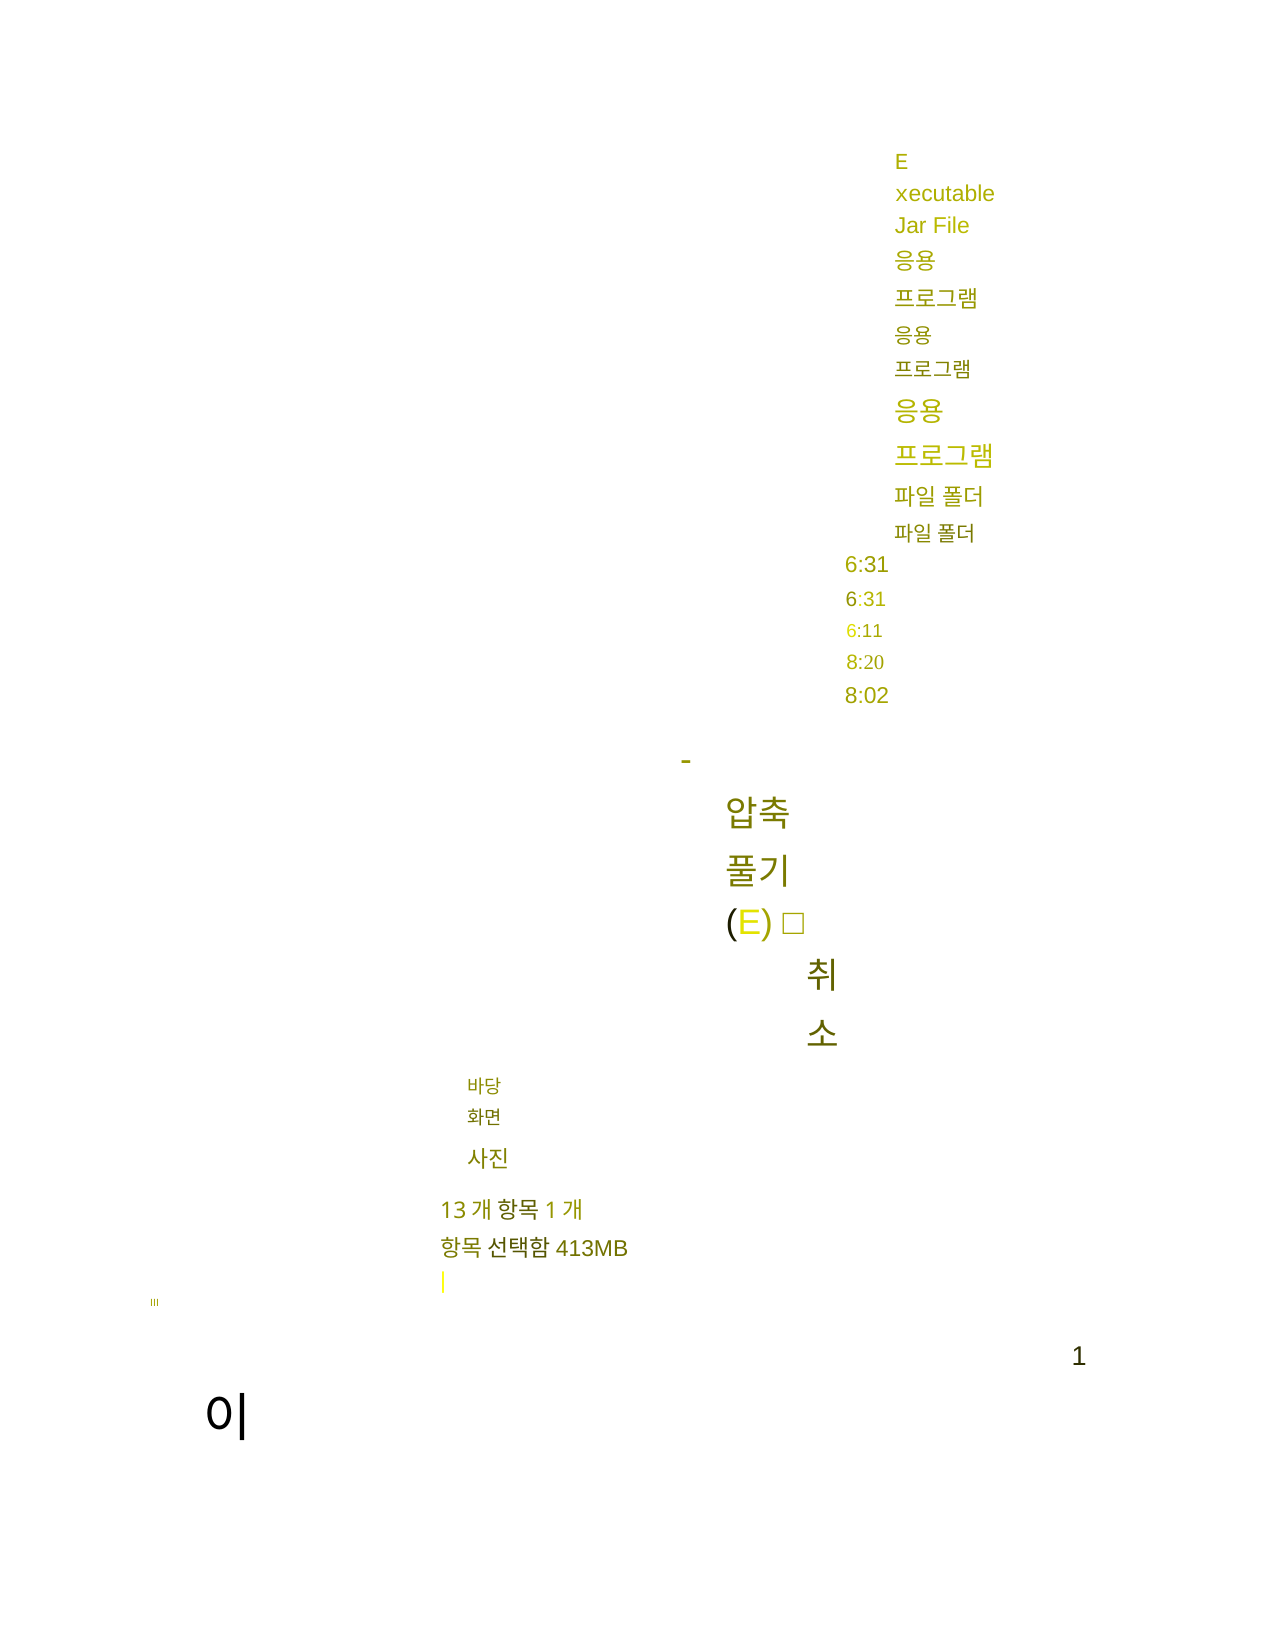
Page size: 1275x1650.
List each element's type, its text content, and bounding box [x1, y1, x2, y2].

text 13개 항목 1개 항목 선택함 413MB | [440, 1192, 629, 1293]
text 바당 화면 [467, 1071, 537, 1130]
text 사진 [467, 1141, 518, 1174]
text 취소 [806, 948, 849, 1058]
text 6:31 [844, 551, 898, 578]
text 8:02 [844, 682, 896, 709]
text 1 [1071, 1340, 1109, 1372]
text 8:20 [846, 650, 896, 674]
text 6:31 [845, 587, 894, 611]
text 6:11 [846, 620, 896, 642]
text - [680, 738, 718, 779]
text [894, 150, 999, 547]
text 압축 풀기(E) □ [725, 785, 816, 942]
text 이 검색하려면 여기에 입력하십시오. [203, 1376, 423, 1452]
